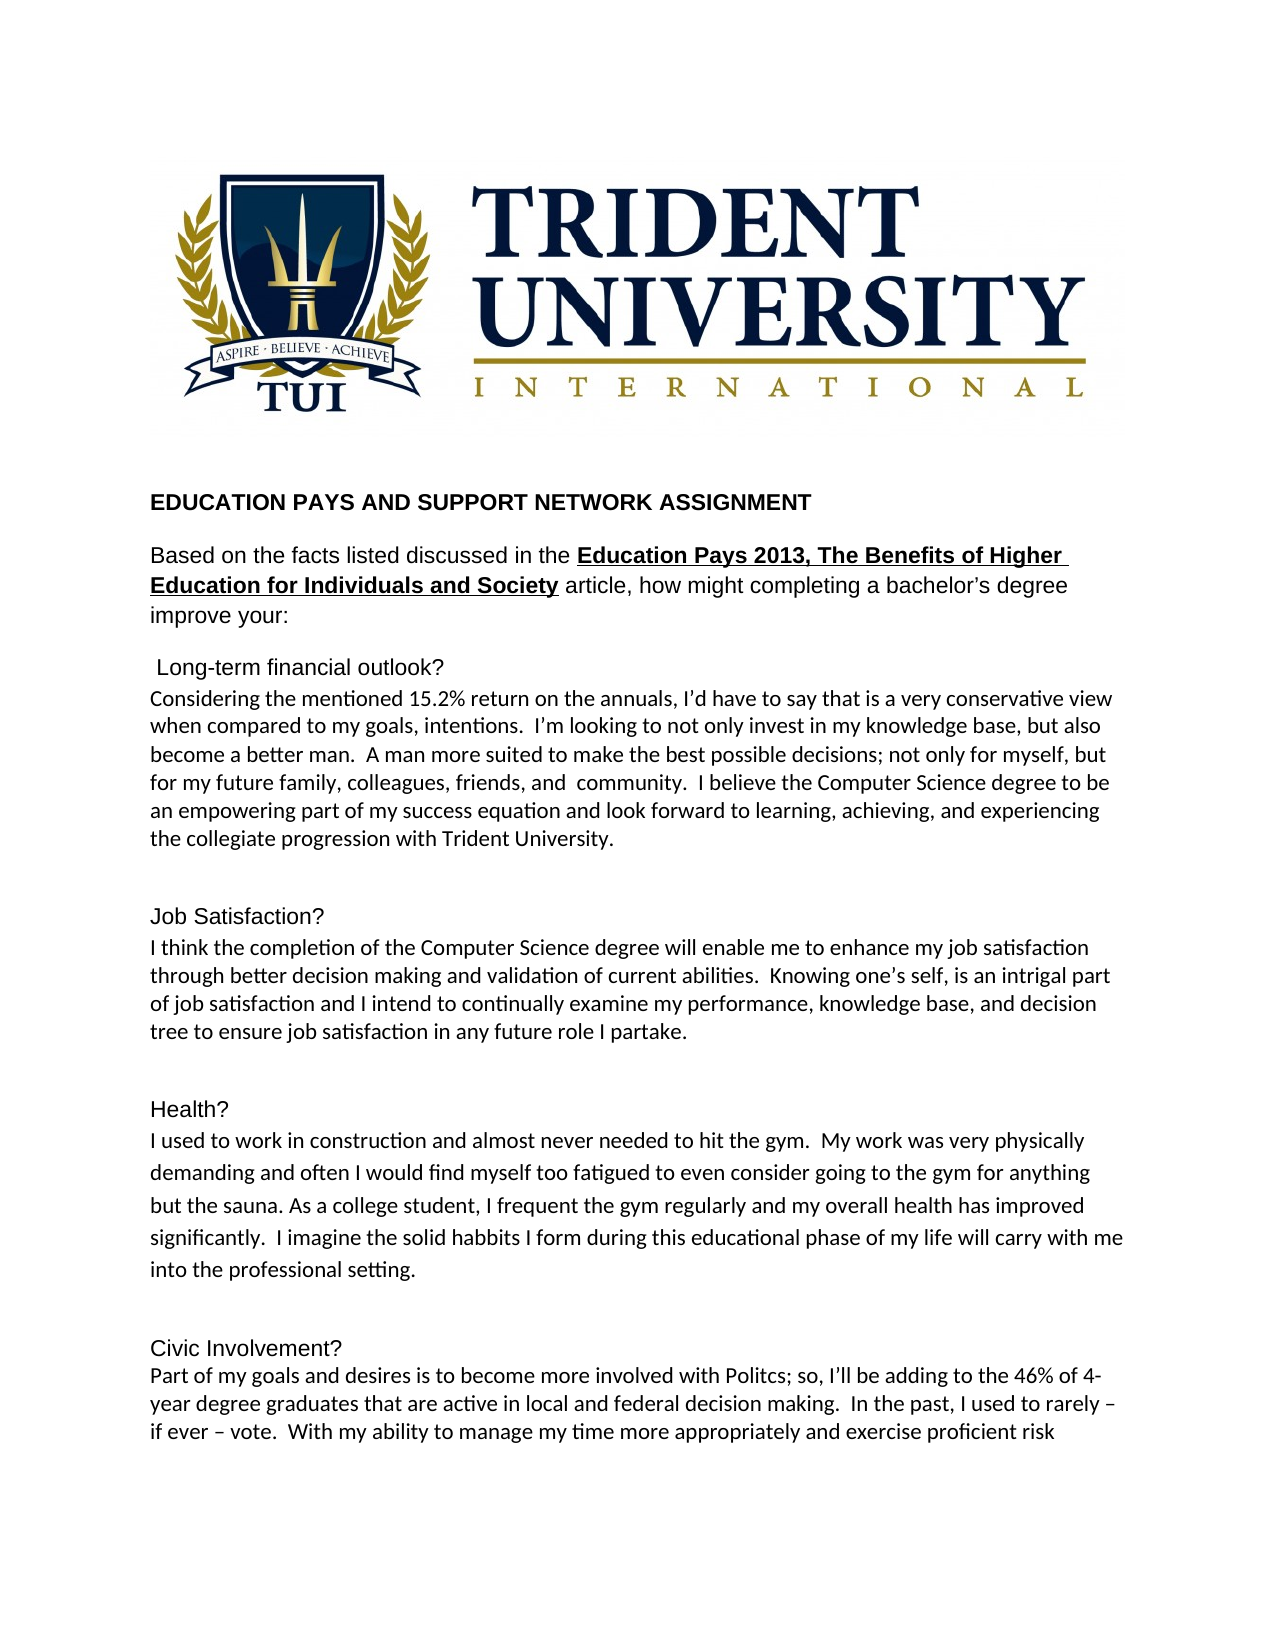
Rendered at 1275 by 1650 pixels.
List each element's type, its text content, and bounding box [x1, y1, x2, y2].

text Long-term financial outlook? [150, 653, 1125, 680]
text Civic Involvement? [150, 1334, 1125, 1361]
text Health? [150, 1096, 1125, 1122]
text Based on the facts listed discussed in the Education Pays 2013, The Benefits of Higher Education for Individuals and Society article, how might completing a bachelor’s degree improve your: [150, 542, 1125, 629]
text EDUCATION PAYS AND SUPPORT NETWORK ASSIGNMENT [150, 489, 1125, 516]
text Job Satisfaction? [150, 903, 1125, 929]
picture [150, 150, 1125, 437]
